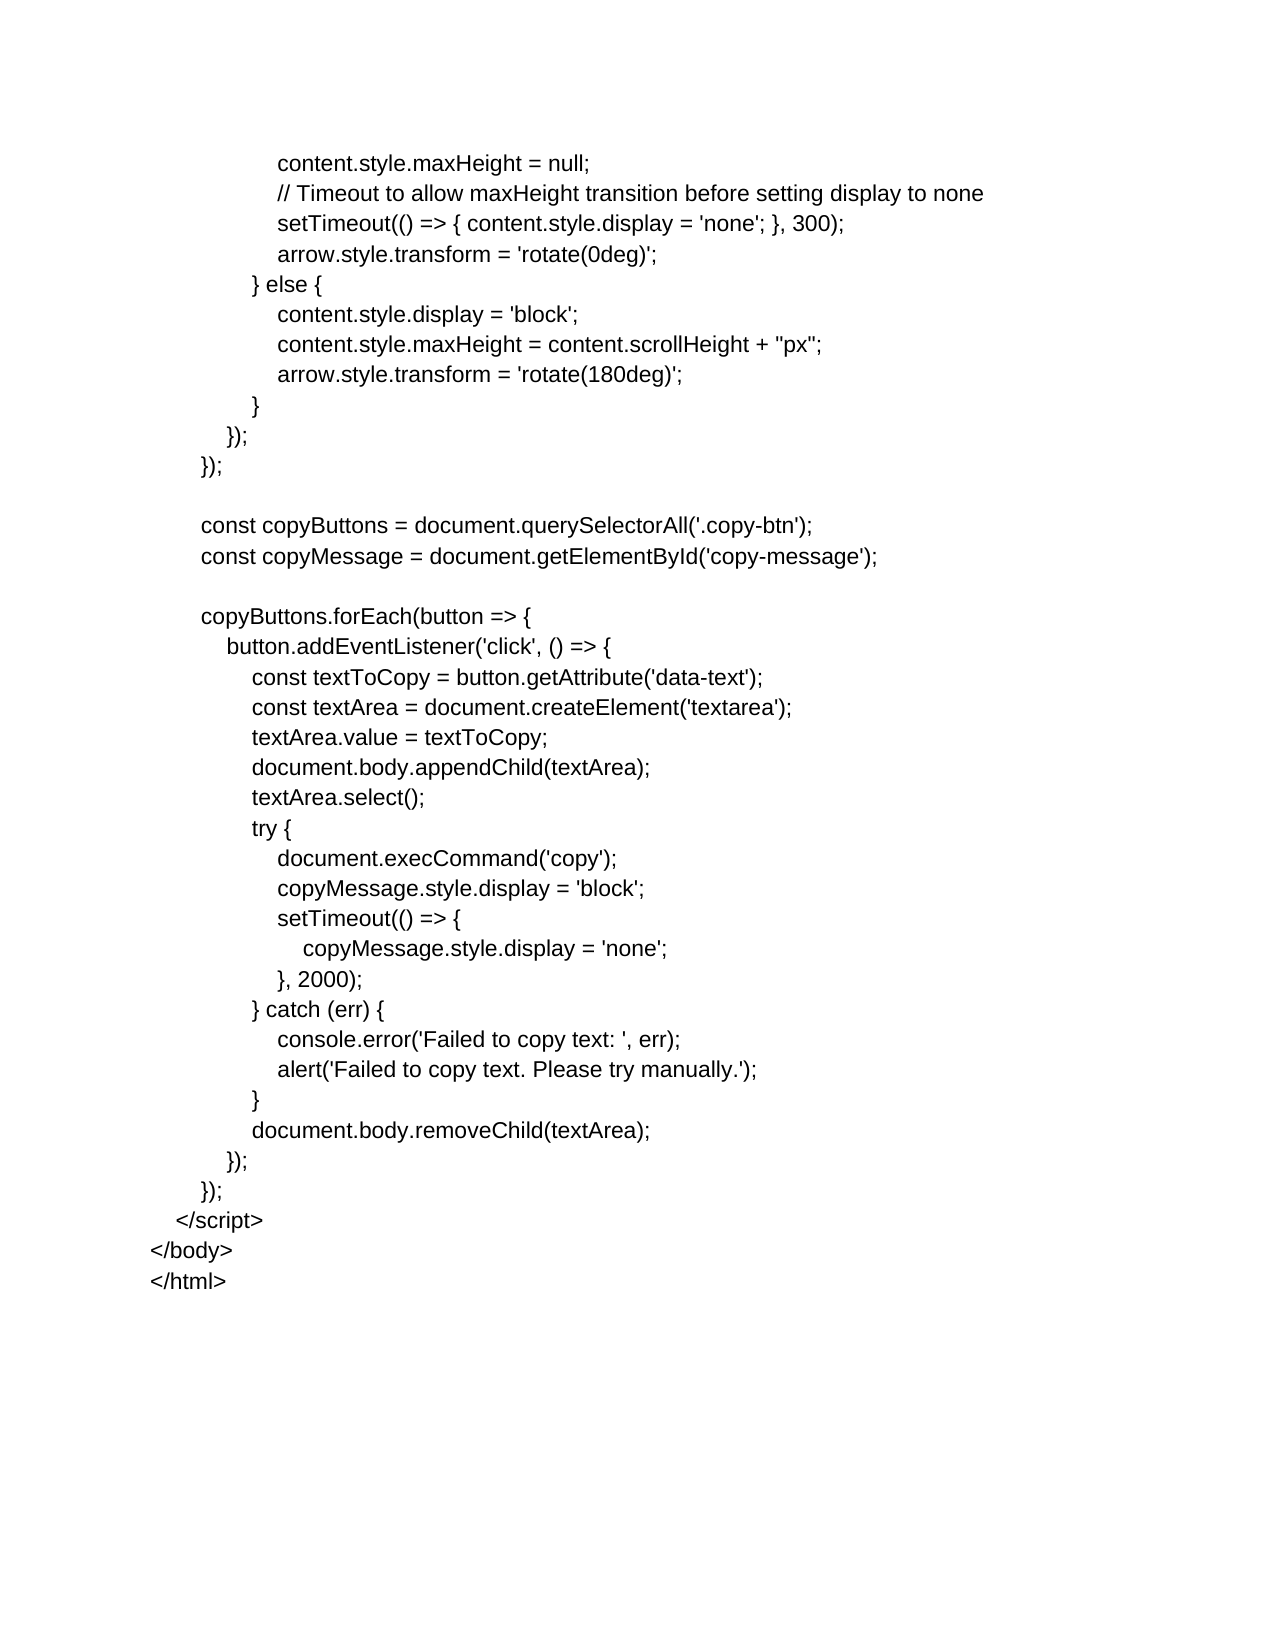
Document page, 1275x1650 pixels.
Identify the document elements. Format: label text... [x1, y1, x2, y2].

text copyMessage.style.display = 'block'; [150, 875, 1125, 901]
text button.addEventListener('click', () => { [150, 633, 1125, 660]
text const copyMessage = document.getElementById('copy-message'); [150, 543, 1125, 569]
text document.execCommand('copy'); [150, 845, 1125, 871]
text arrow.style.transform = 'rotate(0deg)'; [150, 241, 1125, 267]
text try { [150, 814, 1125, 841]
text } catch (err) { [150, 996, 1125, 1022]
text console.error('Failed to copy text: ', err); [150, 1026, 1125, 1052]
text document.body.removeChild(textArea); [150, 1117, 1125, 1143]
text </body> [150, 1237, 1125, 1264]
text } [150, 1086, 1125, 1113]
text content.style.maxHeight = content.scrollHeight + "px"; [150, 331, 1125, 358]
text content.style.maxHeight = null; [150, 150, 1125, 176]
text }); [150, 422, 1125, 448]
text copyMessage.style.display = 'none'; [150, 935, 1125, 962]
text setTimeout(() => { content.style.display = 'none'; }, 300); [150, 210, 1125, 237]
text }, 2000); [150, 966, 1125, 992]
text arrow.style.transform = 'rotate(180deg)'; [150, 361, 1125, 388]
text document.body.appendChild(textArea); [150, 754, 1125, 781]
text textArea.select(); [150, 784, 1125, 811]
text } [150, 392, 1125, 418]
text } else { [150, 271, 1125, 297]
text }); [150, 1177, 1125, 1203]
text setTimeout(() => { [150, 905, 1125, 932]
text </script> [150, 1207, 1125, 1234]
text const textArea = document.createElement('textarea'); [150, 694, 1125, 720]
text }); [150, 452, 1125, 478]
text const copyButtons = document.querySelectorAll('.copy-btn'); [150, 512, 1125, 539]
text alert('Failed to copy text. Please try manually.'); [150, 1056, 1125, 1083]
text </html> [150, 1268, 1125, 1294]
text textArea.value = textToCopy; [150, 724, 1125, 750]
text }); [150, 1147, 1125, 1173]
text content.style.display = 'block'; [150, 301, 1125, 327]
text const textToCopy = button.getAttribute('data-text'); [150, 663, 1125, 690]
text // Timeout to allow maxHeight transition before setting display to none [150, 180, 1125, 207]
text copyButtons.forEach(button => { [150, 603, 1125, 629]
